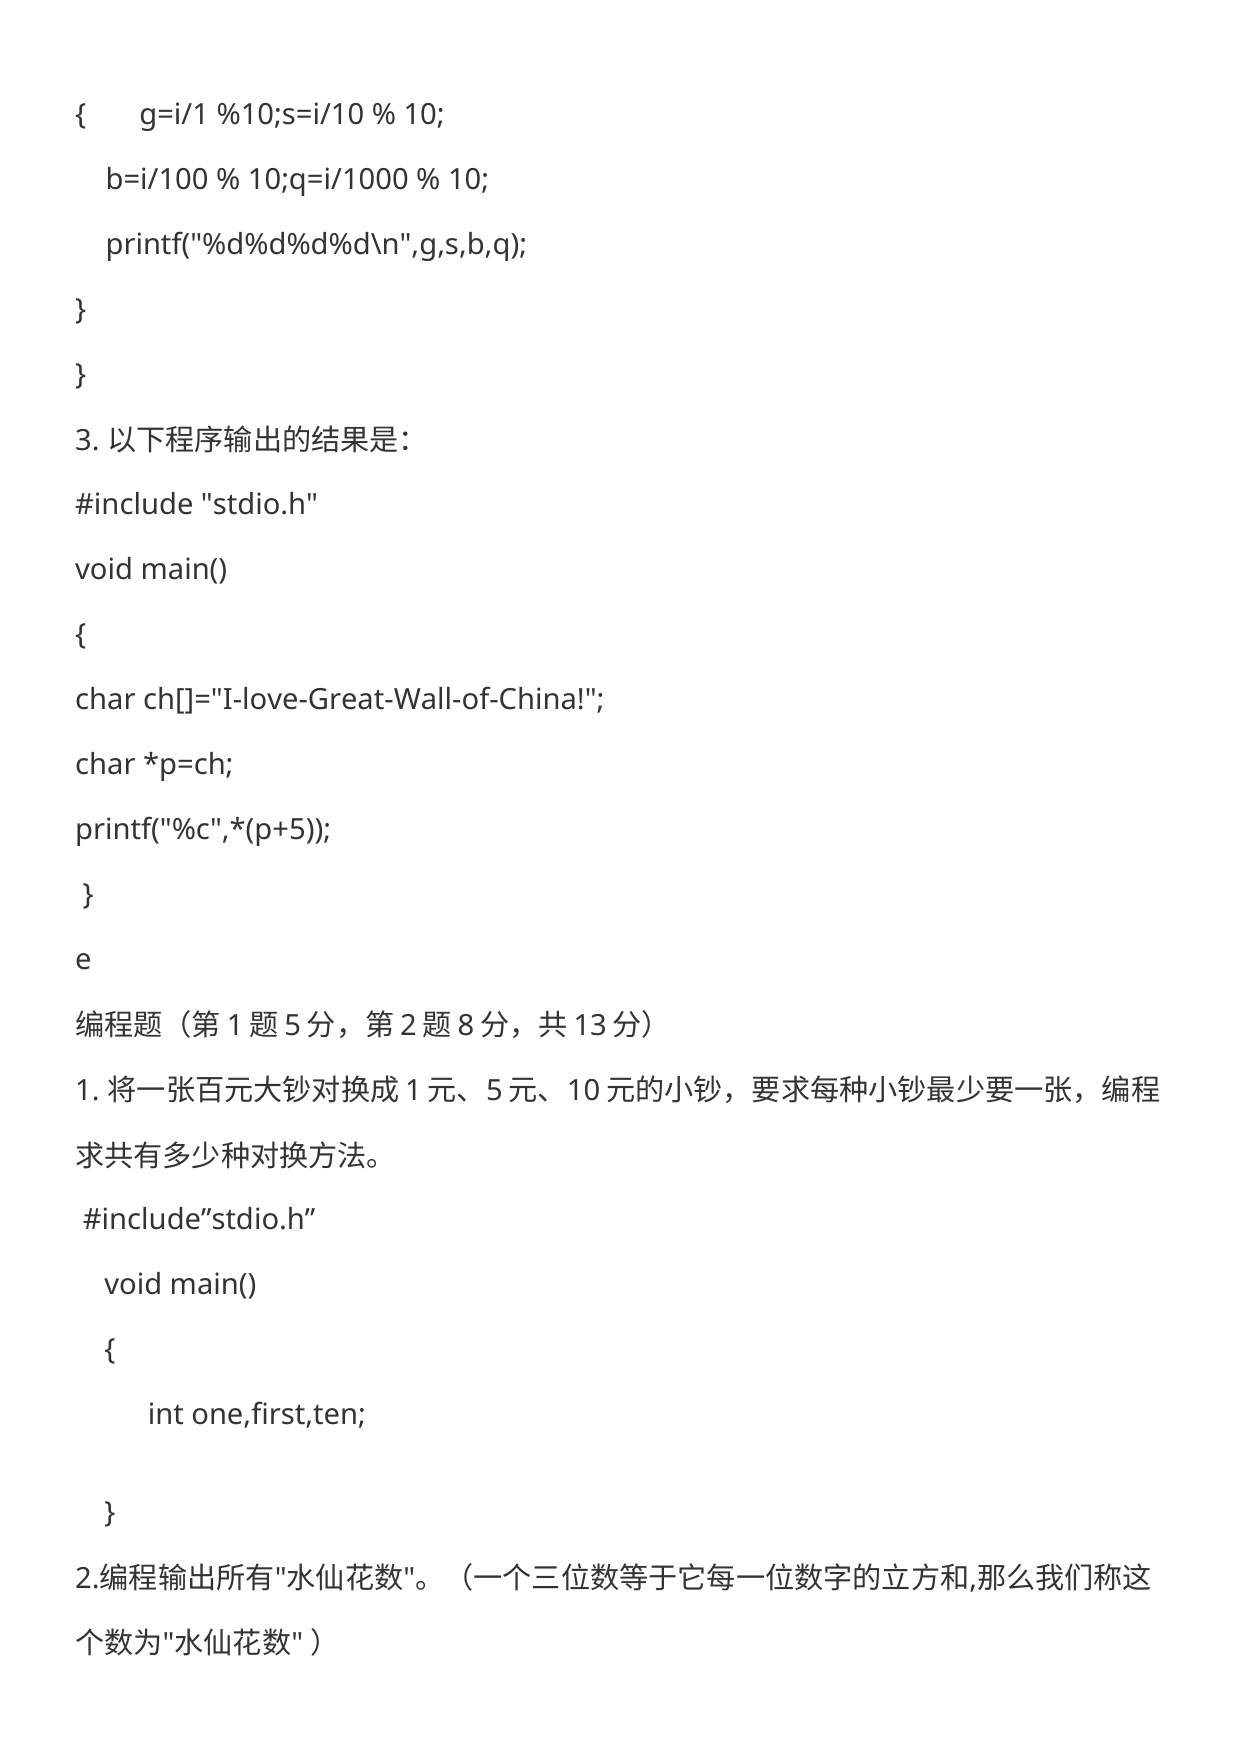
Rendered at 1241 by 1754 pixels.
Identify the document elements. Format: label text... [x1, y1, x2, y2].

list 编程题（第1题5分，第2题8分，共13分） [75, 991, 1165, 1056]
list void main() [75, 1251, 1165, 1316]
list { [75, 1316, 1165, 1381]
list int one,first,ten; [75, 1381, 1165, 1446]
list } 2.编程输出所有"水仙花数"。（一个三位数等于它每一位数字的立方和,那么我们称这个数为"水仙花数" ） [75, 1478, 1165, 1673]
list 将一张百元大钞对换成1元、5元、10元的小钞，要求每种小钞最少要一张，编程求共有多少种对换方法。 #include”stdio.h” [75, 1056, 1165, 1251]
list } } 3. 以下程序输出的结果是： #include "stdio.h" void main() { char ch[]="I-love-Great-Wall-of-China!"; char *p=ch; printf("%c",*(p+5)); } e [75, 276, 1165, 991]
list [75, 81, 1165, 276]
